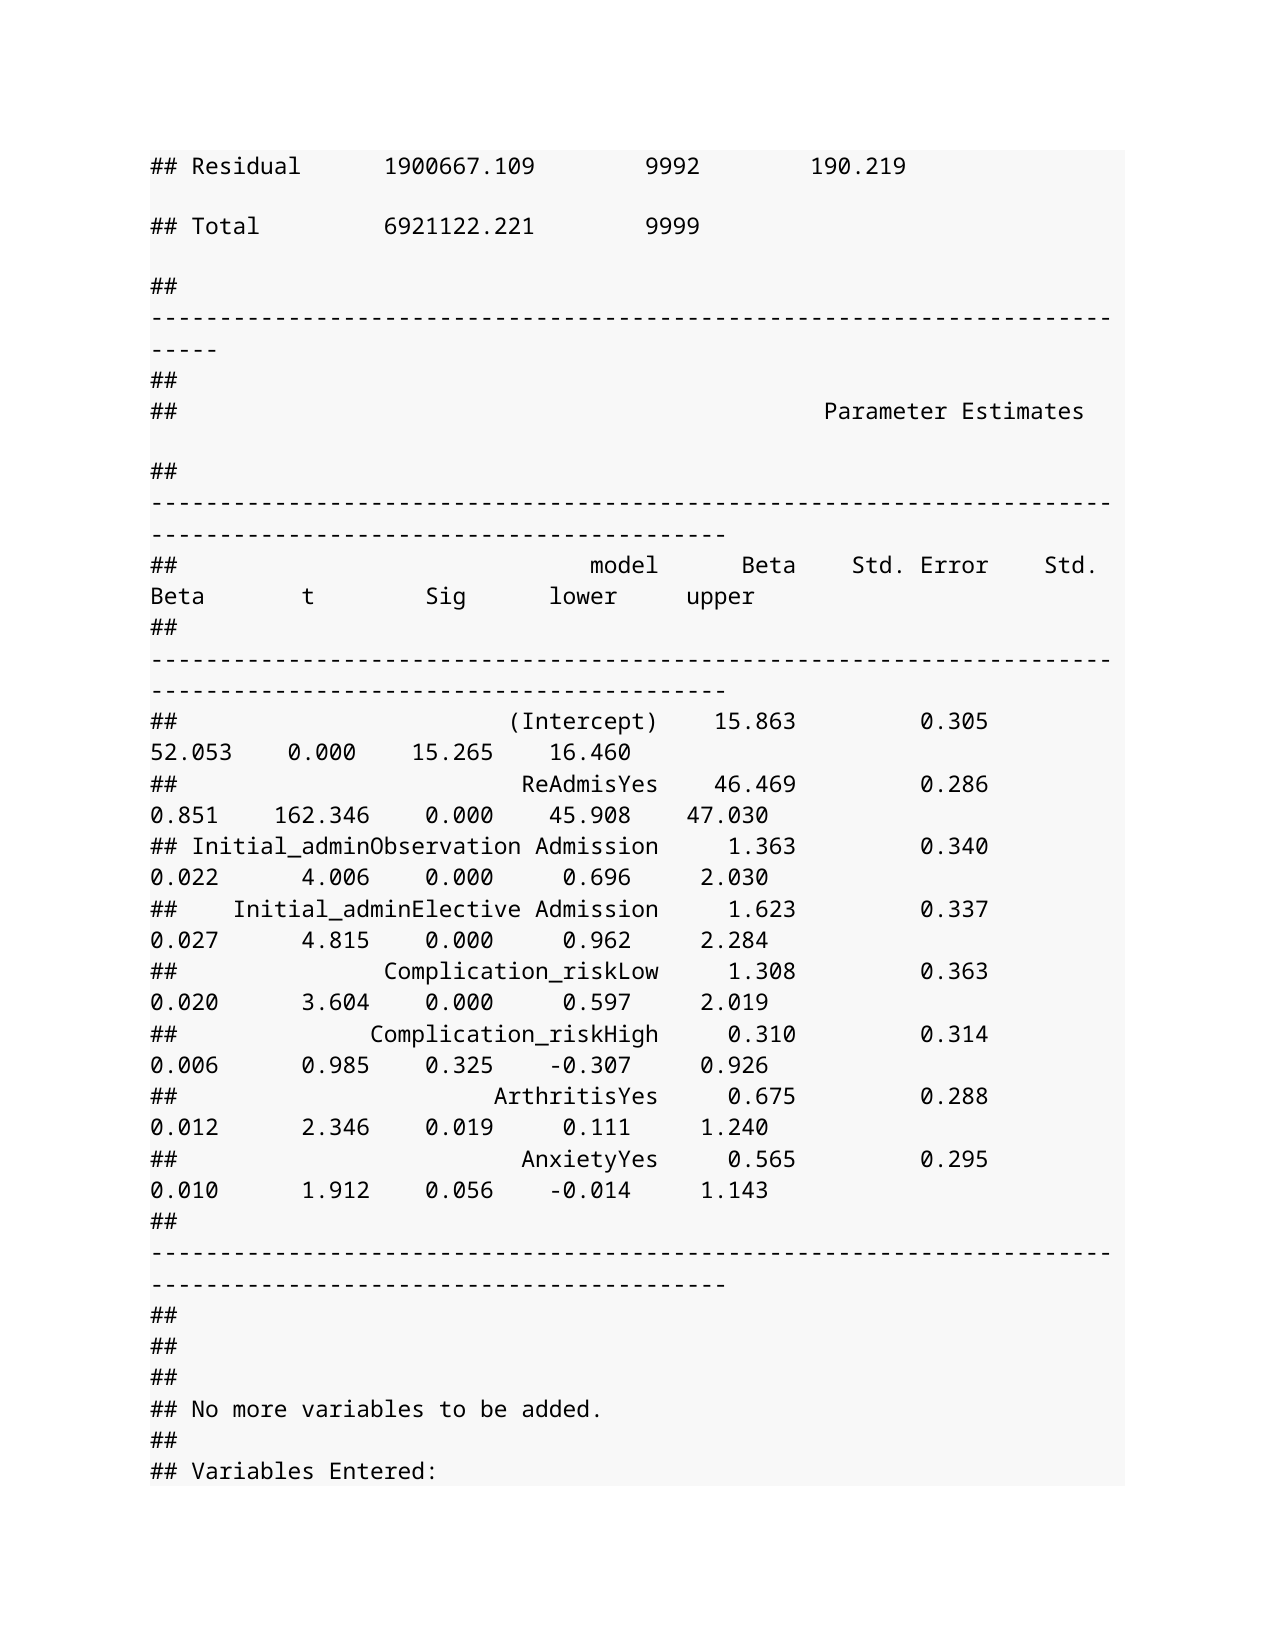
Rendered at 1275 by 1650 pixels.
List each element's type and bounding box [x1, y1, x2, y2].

text [150, 150, 1125, 1486]
